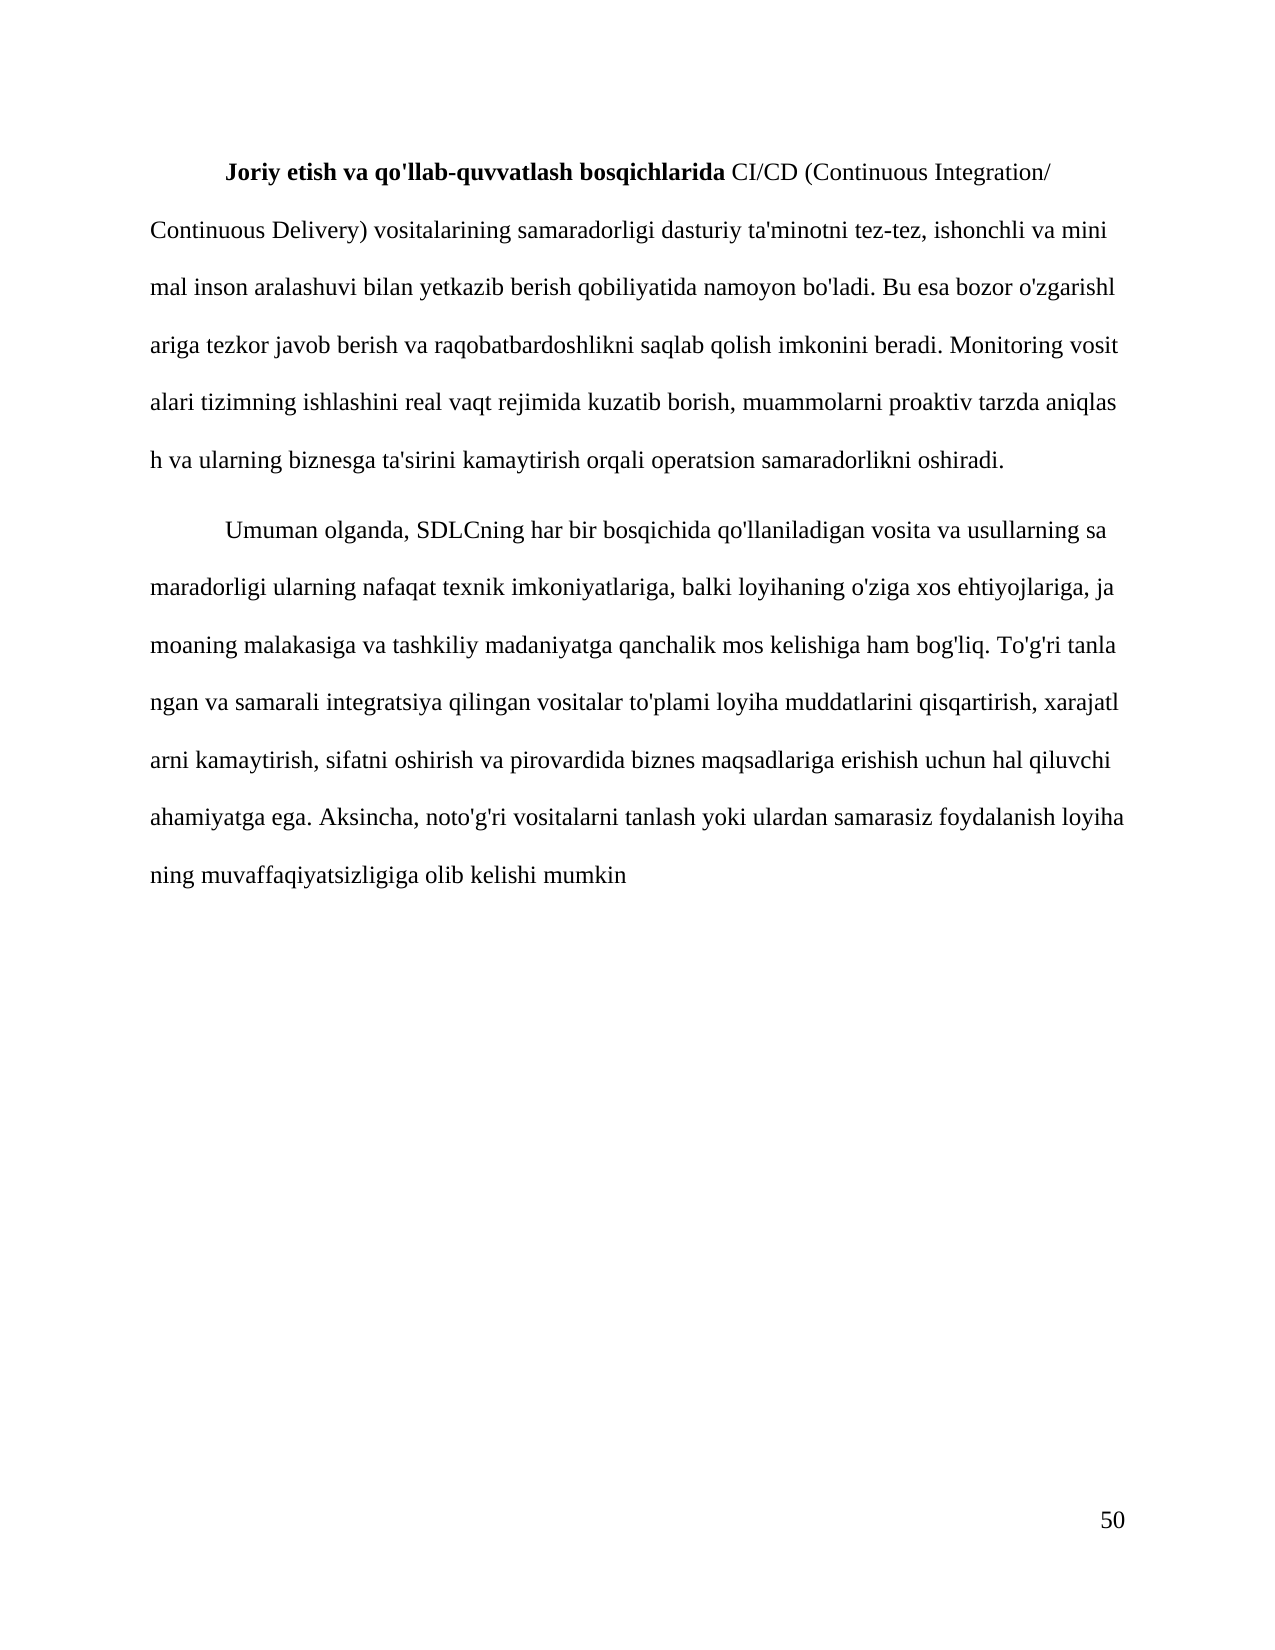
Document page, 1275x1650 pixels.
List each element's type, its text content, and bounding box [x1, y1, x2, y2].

text Joriy etish va qo'llab-quvvatlash bosqichlarida CI/CD (Continuous Integration/Continuous Delivery) vositalarining samaradorligi dasturiy ta'minotni tez-tez, ishonchli va minimal inson aralashuvi bilan yetkazib berish qobiliyatida namoyon bo'ladi. Bu esa bozor o'zgarishlariga tezkor javob berish va raqobatbardoshlikni saqlab qolish imkonini beradi. Monitoring vositalari tizimning ishlashini real vaqt rejimida kuzatib borish, muammolarni proaktiv tarzda aniqlash va ularning biznesga ta'sirini kamaytirish orqali operatsion samaradorlikni oshiradi. [150, 157, 1125, 474]
text Umuman olganda, SDLCning har bir bosqichida qo'llaniladigan vosita va usullarning samaradorligi ularning nafaqat texnik imkoniyatlariga, balki loyihaning o'ziga xos ehtiyojlariga, jamoaning malakasiga va tashkiliy madaniyatga qanchalik mos kelishiga ham bog'liq. To'g'ri tanlangan va samarali integratsiya qilingan vositalar to'plami loyiha muddatlarini qisqartirish, xarajatlarni kamaytirish, sifatni oshirish va pirovardida biznes maqsadlariga erishish uchun hal qiluvchi ahamiyatga ega. Aksincha, noto'g'ri vositalarni tanlash yoki ulardan samarasiz foydalanish loyihaning muvaffaqiyatsizligiga olib kelishi mumkin [150, 515, 1125, 889]
